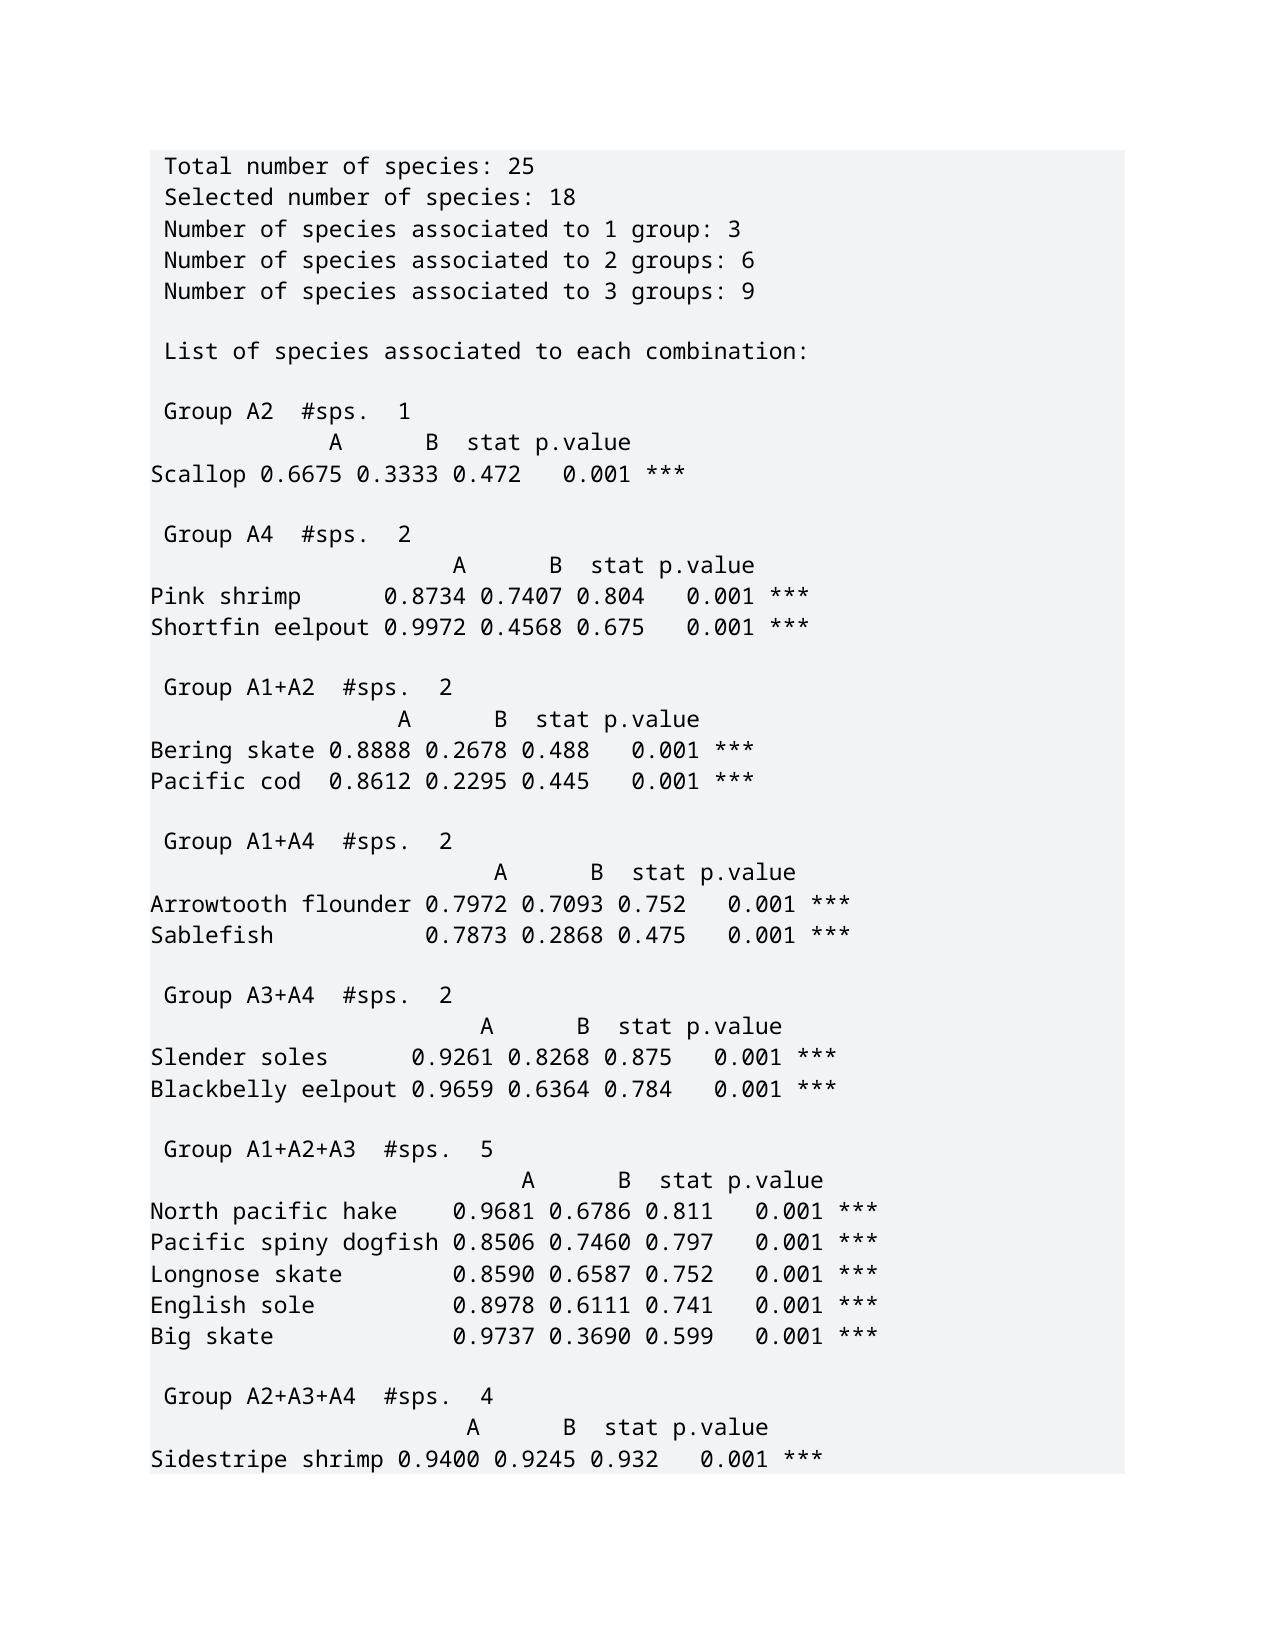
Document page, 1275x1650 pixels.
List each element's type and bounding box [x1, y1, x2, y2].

text [150, 150, 1125, 1474]
